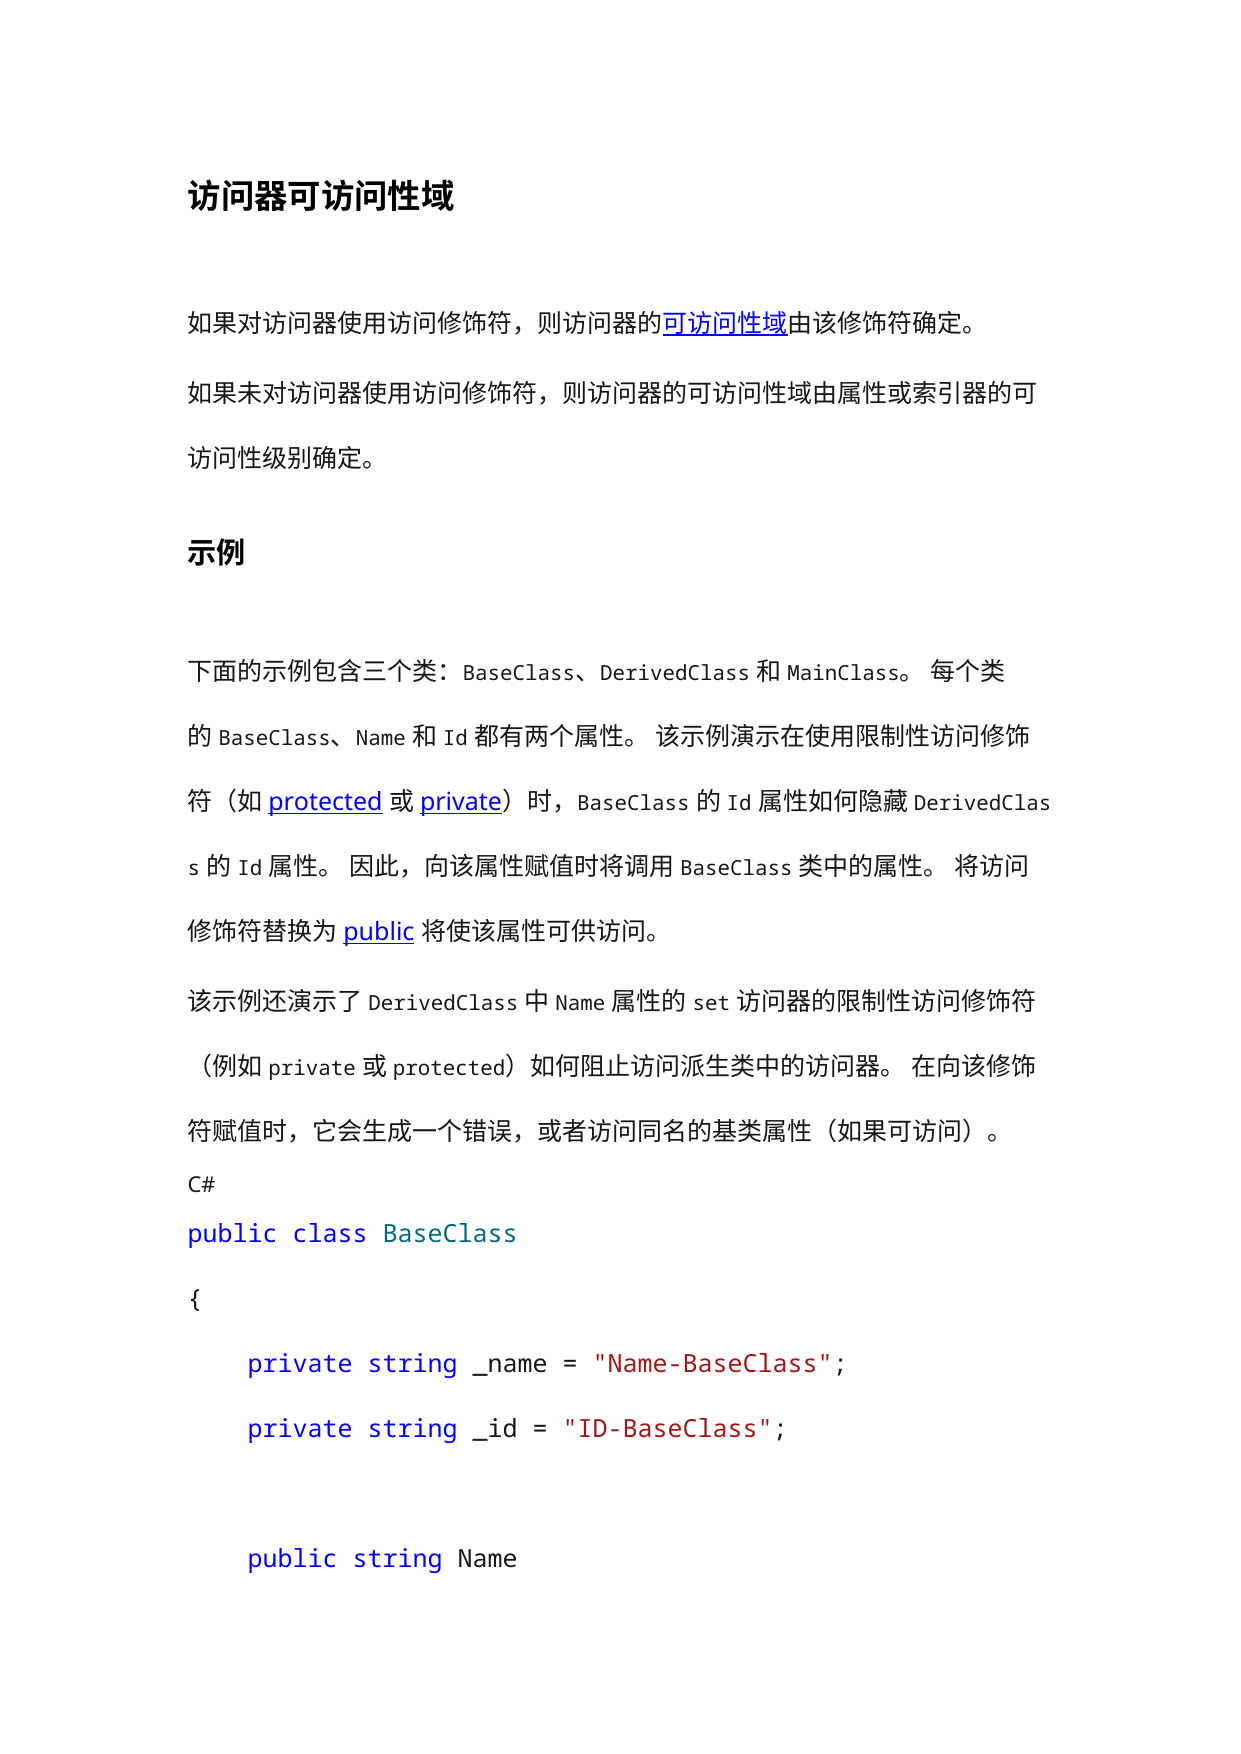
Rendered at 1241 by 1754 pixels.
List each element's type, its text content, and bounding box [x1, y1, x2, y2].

text 如果对访问器使用访问修饰符，则访问器的可访问性域由该修饰符确定。 [187, 289, 1053, 354]
text { [187, 1265, 1053, 1330]
text C# [187, 1167, 1053, 1200]
text public class BaseClass [187, 1200, 1053, 1265]
text private string _id = "ID-BaseClass"; [187, 1395, 1053, 1460]
text public string Name [187, 1525, 1053, 1590]
subtitle 示例 [187, 518, 1053, 583]
text 下面的示例包含三个类：BaseClass、DerivedClass 和 MainClass。 每个类的 BaseClass、Name 和 Id 都有两个属性。 该示例演示在使用限制性访问修饰符（如 protected 或 private）时，BaseClass 的 Id 属性如何隐藏 DerivedClass 的 Id 属性。 因此，向该属性赋值时将调用 BaseClass 类中的属性。 将访问修饰符替换为 public 将使该属性可供访问。 [187, 637, 1053, 962]
text 如果未对访问器使用访问修饰符，则访问器的可访问性域由属性或索引器的可访问性级别确定。 [187, 359, 1053, 489]
text private string _name = "Name-BaseClass"; [187, 1330, 1053, 1395]
subtitle 访问器可访问性域 [187, 162, 1053, 227]
text 该示例还演示了 DerivedClass 中 Name 属性的 set 访问器的限制性访问修饰符（例如 private 或 protected）如何阻止访问派生类中的访问器。 在向该修饰符赋值时，它会生成一个错误，或者访问同名的基类属性（如果可访问）。 [187, 967, 1053, 1162]
